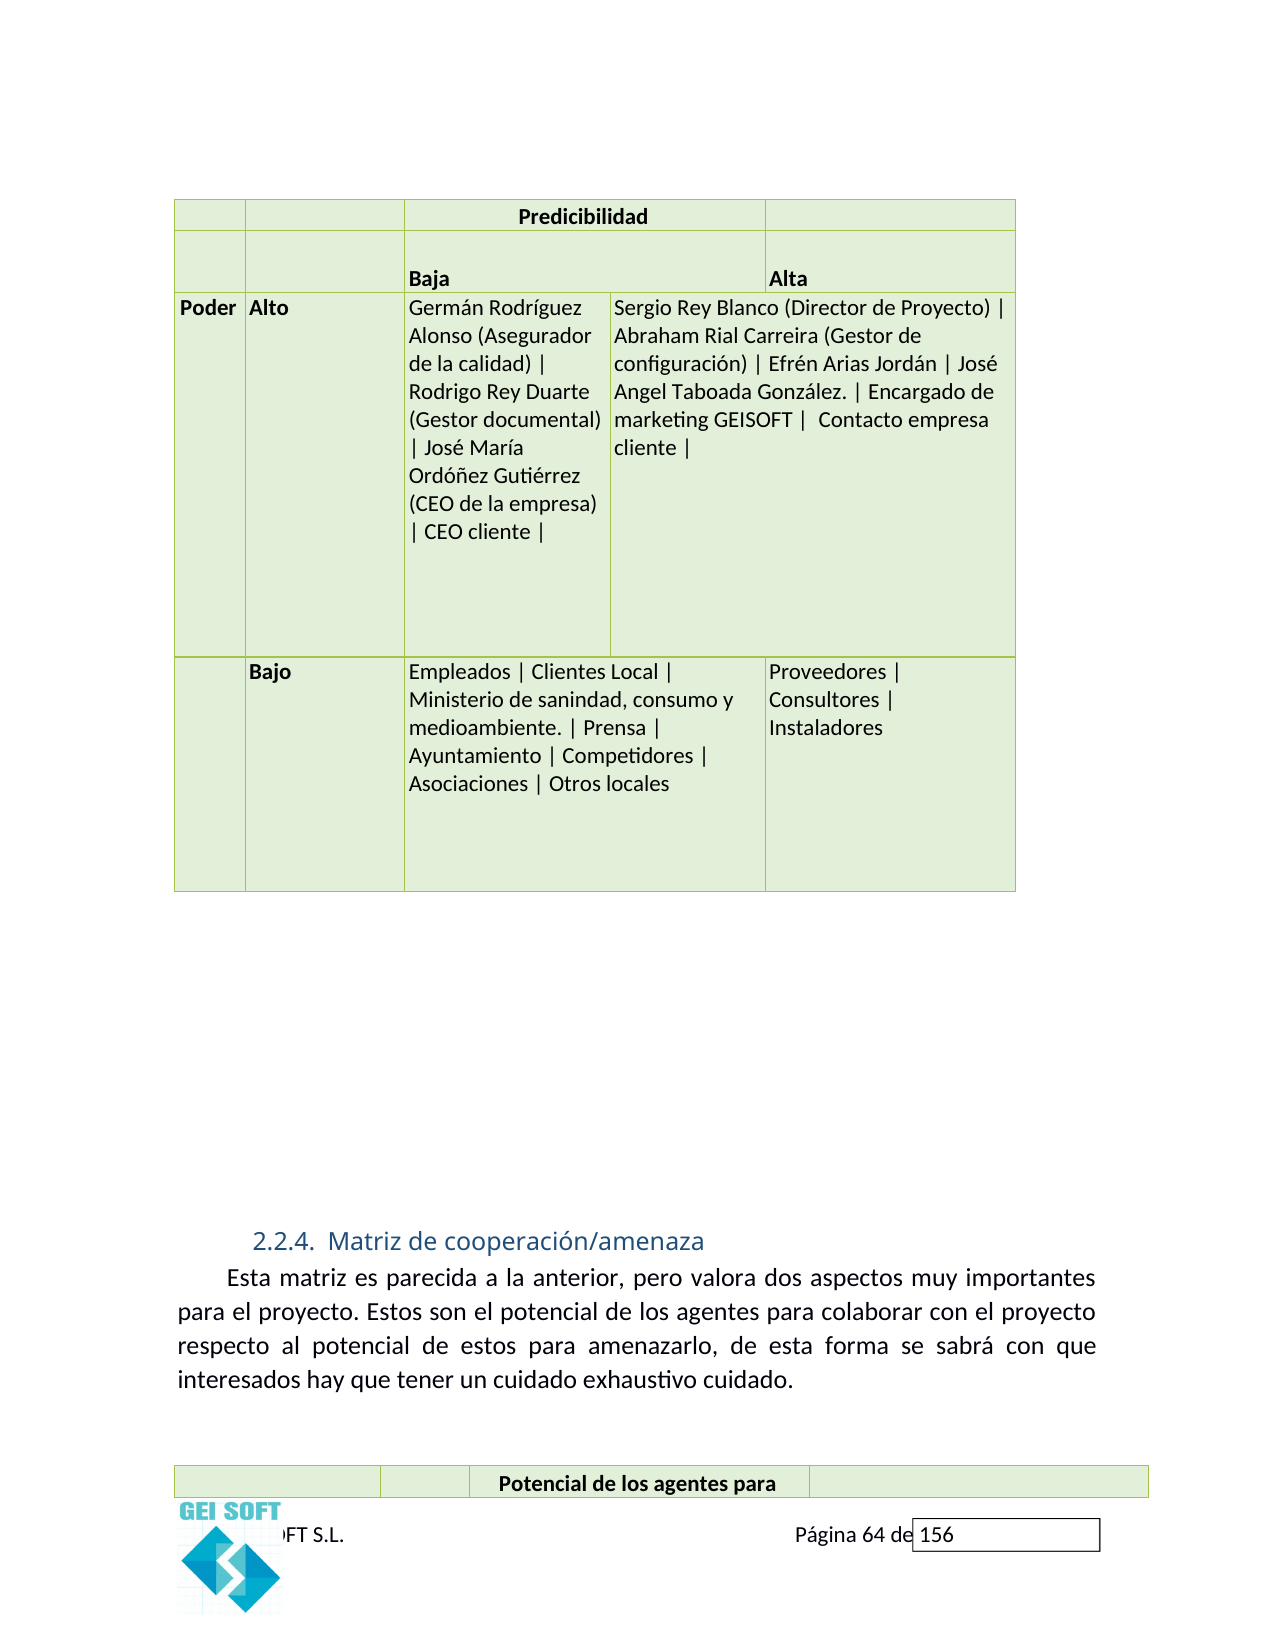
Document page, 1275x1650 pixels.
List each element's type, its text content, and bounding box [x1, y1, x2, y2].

picture [912, 1518, 1102, 1553]
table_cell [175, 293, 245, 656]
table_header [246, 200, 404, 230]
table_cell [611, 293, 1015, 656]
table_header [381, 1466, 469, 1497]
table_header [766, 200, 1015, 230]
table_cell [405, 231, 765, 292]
text Esta matriz es parecida a la anterior, pero valora dos aspectos muy importantes para el proyecto. Estos son el potencial de los agentes para colaborar con el proyecto respecto al potencial de estos para amenazarlo, de esta forma se sabrá con que interesados hay que tener un cuidado exhaustivo cuidado. [177, 1261, 1098, 1395]
picture [177, 1500, 284, 1615]
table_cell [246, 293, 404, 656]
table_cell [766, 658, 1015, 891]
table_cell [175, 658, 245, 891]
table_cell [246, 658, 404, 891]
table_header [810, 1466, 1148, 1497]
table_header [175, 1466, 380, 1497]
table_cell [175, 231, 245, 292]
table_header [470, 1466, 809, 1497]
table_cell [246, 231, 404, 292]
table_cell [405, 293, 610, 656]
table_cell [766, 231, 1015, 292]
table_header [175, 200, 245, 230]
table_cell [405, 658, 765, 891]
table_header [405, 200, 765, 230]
subtitle Matriz de cooperación/amenaza [252, 1224, 1098, 1258]
